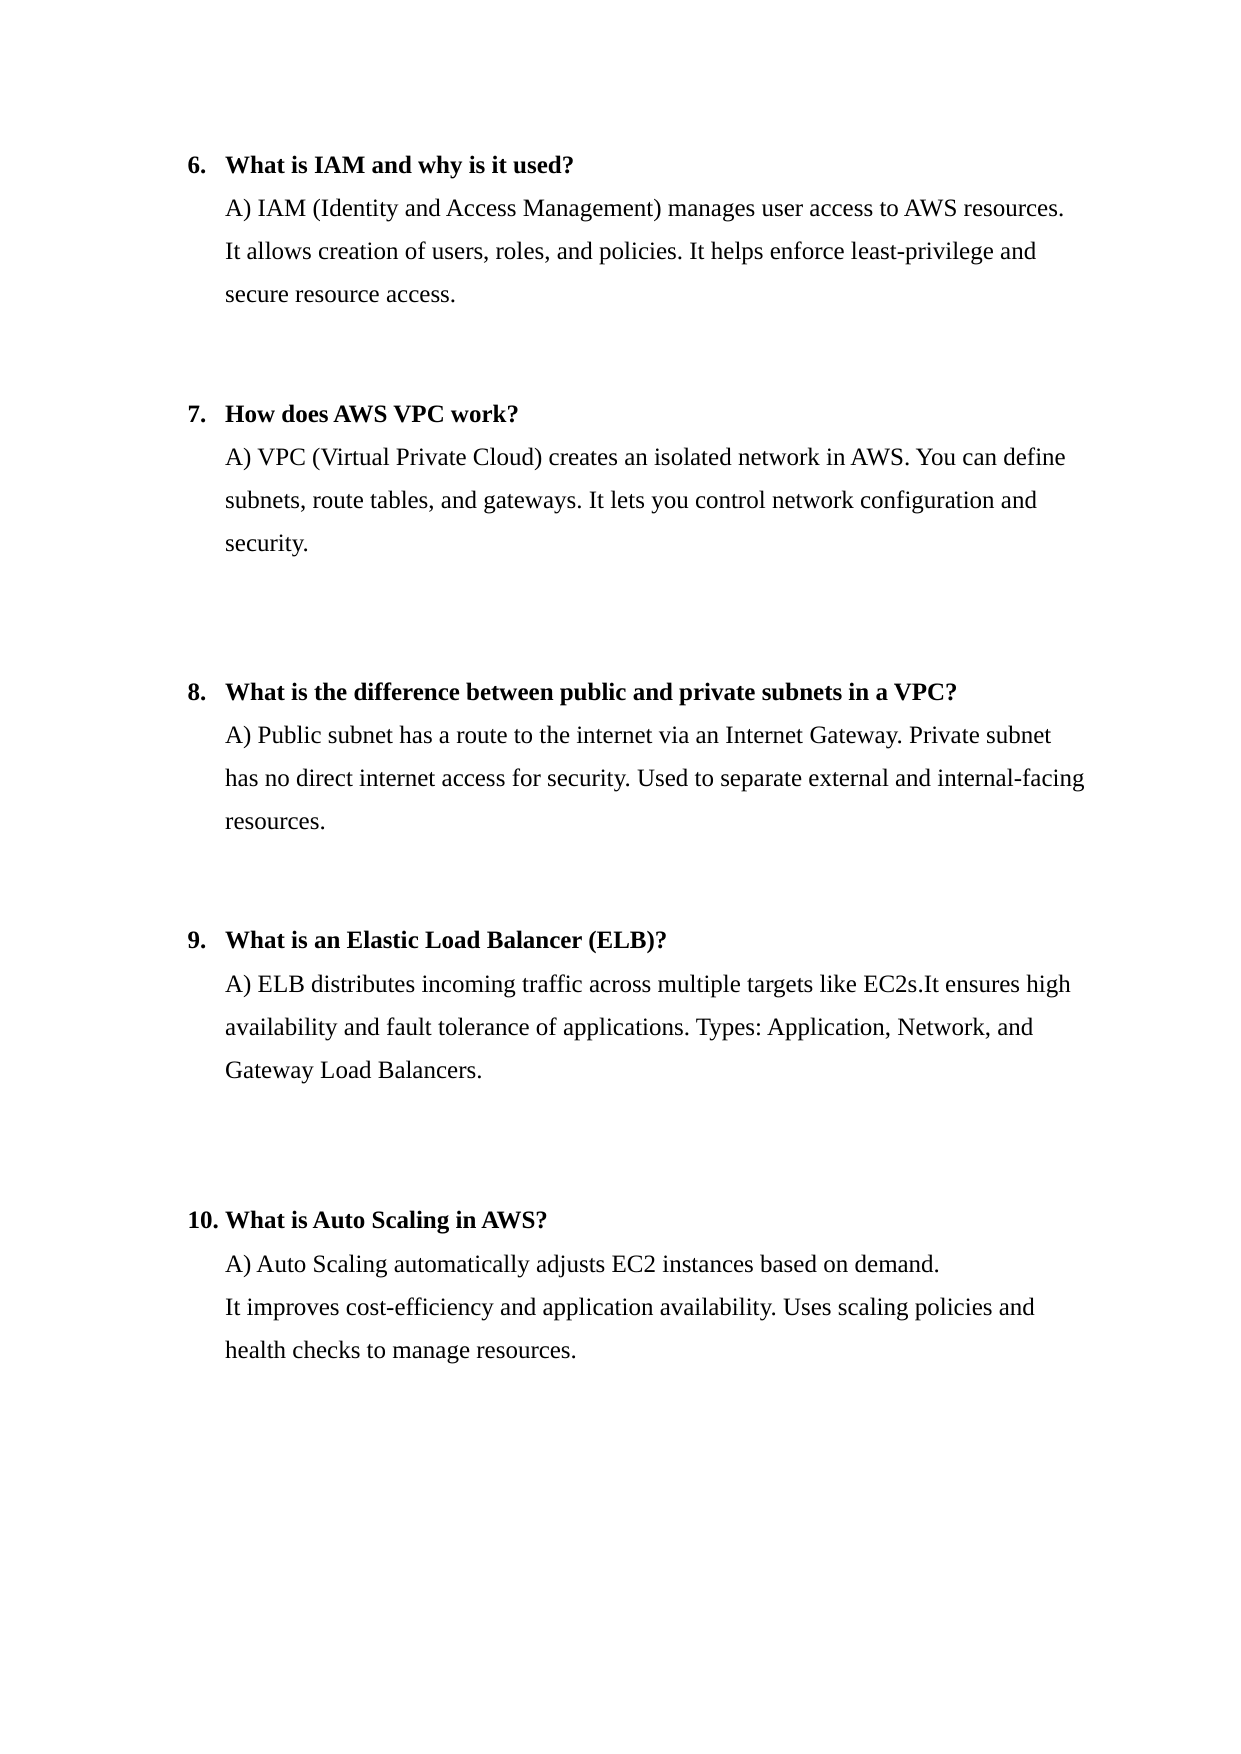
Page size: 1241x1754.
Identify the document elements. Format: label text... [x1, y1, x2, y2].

list What is Auto Scaling in AWS? A) Auto Scaling automatically adjusts EC2 instances based on demand. It improves cost-efficiency and application availability. Uses scaling policies and health checks to manage resources. [187, 1206, 1090, 1364]
list How does AWS VPC work? A) VPC (Virtual Private Cloud) creates an isolated network in AWS. You can define subnets, route tables, and gateways. It lets you control network configuration and security. [187, 399, 1090, 557]
list What is the difference between public and private subnets in a VPC? A) Public subnet has a route to the internet via an Internet Gateway. Private subnet has no direct internet access for security. Used to separate external and internal-facing resources. [187, 677, 1090, 835]
list What is an Elastic Load Balancer (ELB)? A) ELB distributes incoming traffic across multiple targets like EC2s.It ensures high availability and fault tolerance of applications. Types: Application, Network, and Gateway Load Balancers. [187, 926, 1090, 1084]
list What is IAM and why is it used? A) IAM (Identity and Access Management) manages user access to AWS resources. It allows creation of users, roles, and policies. It helps enforce least-privilege and secure resource access. [187, 150, 1090, 308]
